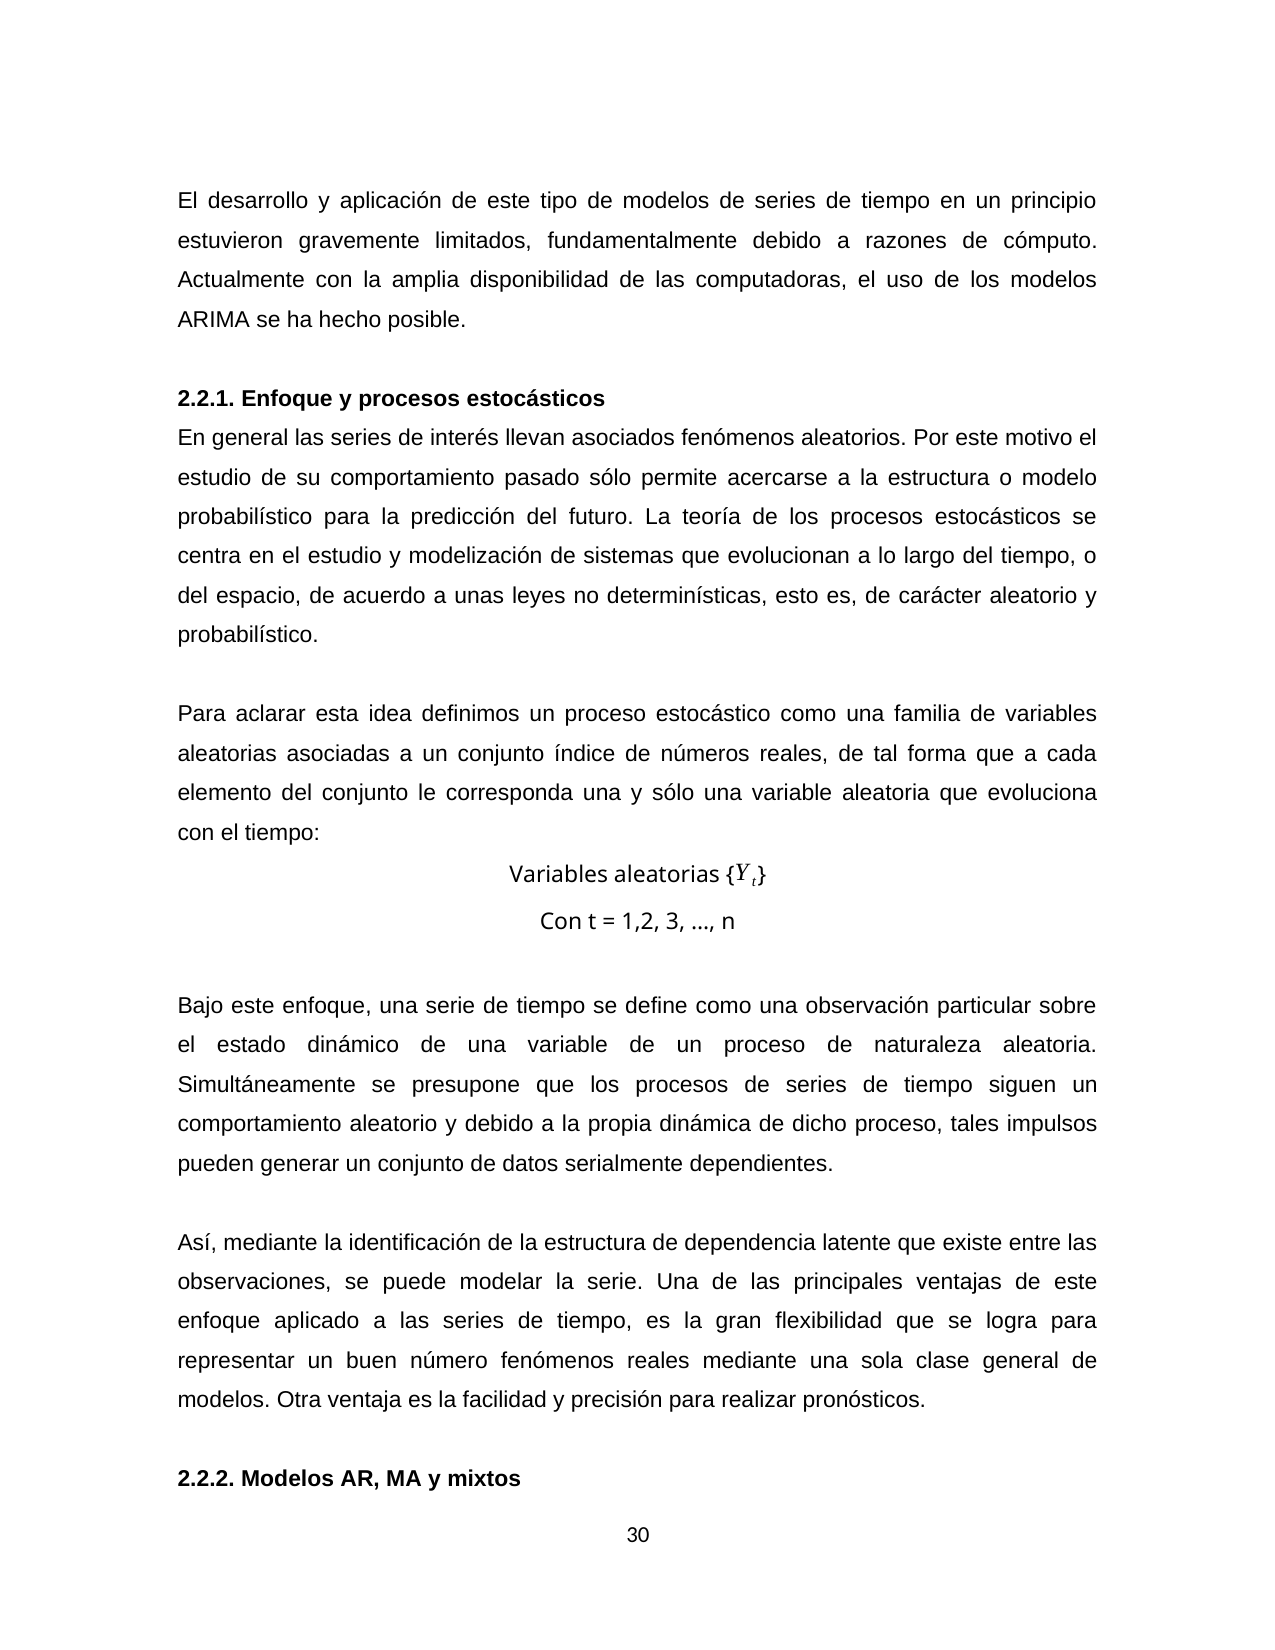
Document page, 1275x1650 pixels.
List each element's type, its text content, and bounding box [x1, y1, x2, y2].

text Bajo este enfoque, una serie de tiempo se define como una observación particular sobre el estado dinámico de una variable de un proceso de naturaleza aleatoria. Simultáneamente se presupone que los procesos de series de tiempo siguen un comportamiento aleatorio y debido a la propia dinámica de dicho proceso, tales impulsos pueden generar un conjunto de datos serialmente dependientes. [177, 992, 1098, 1176]
text Con t = 1,2, 3, …, n [177, 905, 1098, 936]
text En general las series de interés llevan asociados fenómenos aleatorios. Por este motivo el estudio de su comportamiento pasado sólo permite acercarse a la estructura o modelo probabilístico para la predicción del futuro. La teoría de los procesos estocásticos se centra en el estudio y modelización de sistemas que evolucionan a lo largo del tiempo, o del espacio, de acuerdo a unas leyes no determinísticas, esto es, de carácter aleatorio y probabilístico. [177, 424, 1098, 648]
text El desarrollo y aplicación de este tipo de modelos de series de tiempo en un principio estuvieron gravemente limitados, fundamentalmente debido a razones de cómputo. Actualmente con la amplia disponibilidad de las computadoras, el uso de los modelos ARIMA se ha hecho posible. [177, 187, 1098, 332]
text 2.2.2. Modelos AR, MA y mixtos [177, 1465, 1098, 1492]
text Así, mediante la identificación de la estructura de dependencia latente que existe entre las observaciones, se puede modelar la serie. Una de las principales ventajas de este enfoque aplicado a las series de tiempo, es la gran flexibilidad que se logra para representar un buen número fenómenos reales mediante una sola clase general de modelos. Otra ventaja es la facilidad y precisión para realizar pronósticos. [177, 1228, 1098, 1413]
text 2.2.1. Enfoque y procesos estocásticos [177, 384, 1098, 411]
text Variables aleatorias {} [177, 858, 1098, 889]
text Para aclarar esta idea definimos un proceso estocástico como una familia de variables aleatorias asociadas a un conjunto índice de números reales, de tal forma que a cada elemento del conjunto le corresponda una y sólo una variable aleatoria que evoluciona con el tiempo: [177, 700, 1098, 845]
